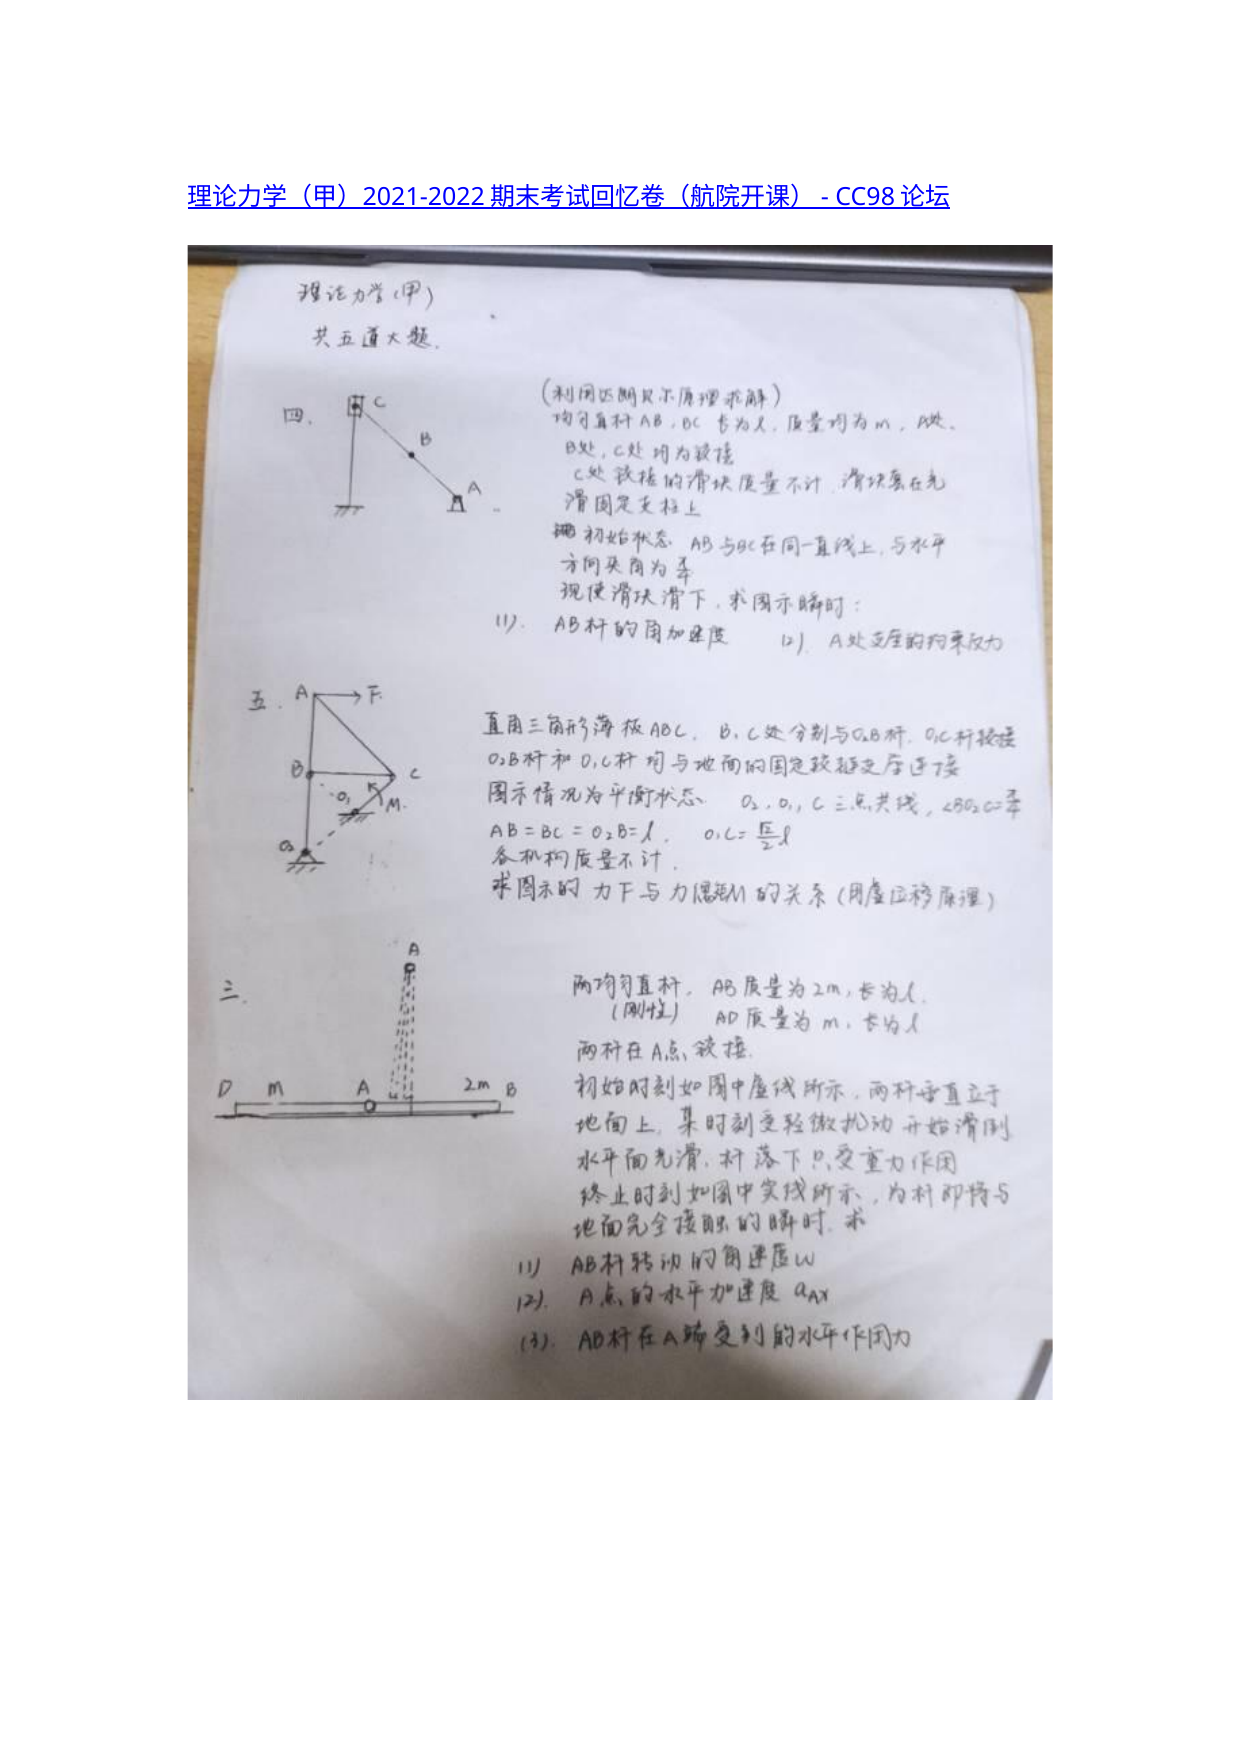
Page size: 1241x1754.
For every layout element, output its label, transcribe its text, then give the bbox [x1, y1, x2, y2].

picture [187, 245, 1053, 1400]
text 理论力学（甲）2021-2022期末考试回忆卷（航院开课） - CC98论坛 [187, 162, 1053, 227]
